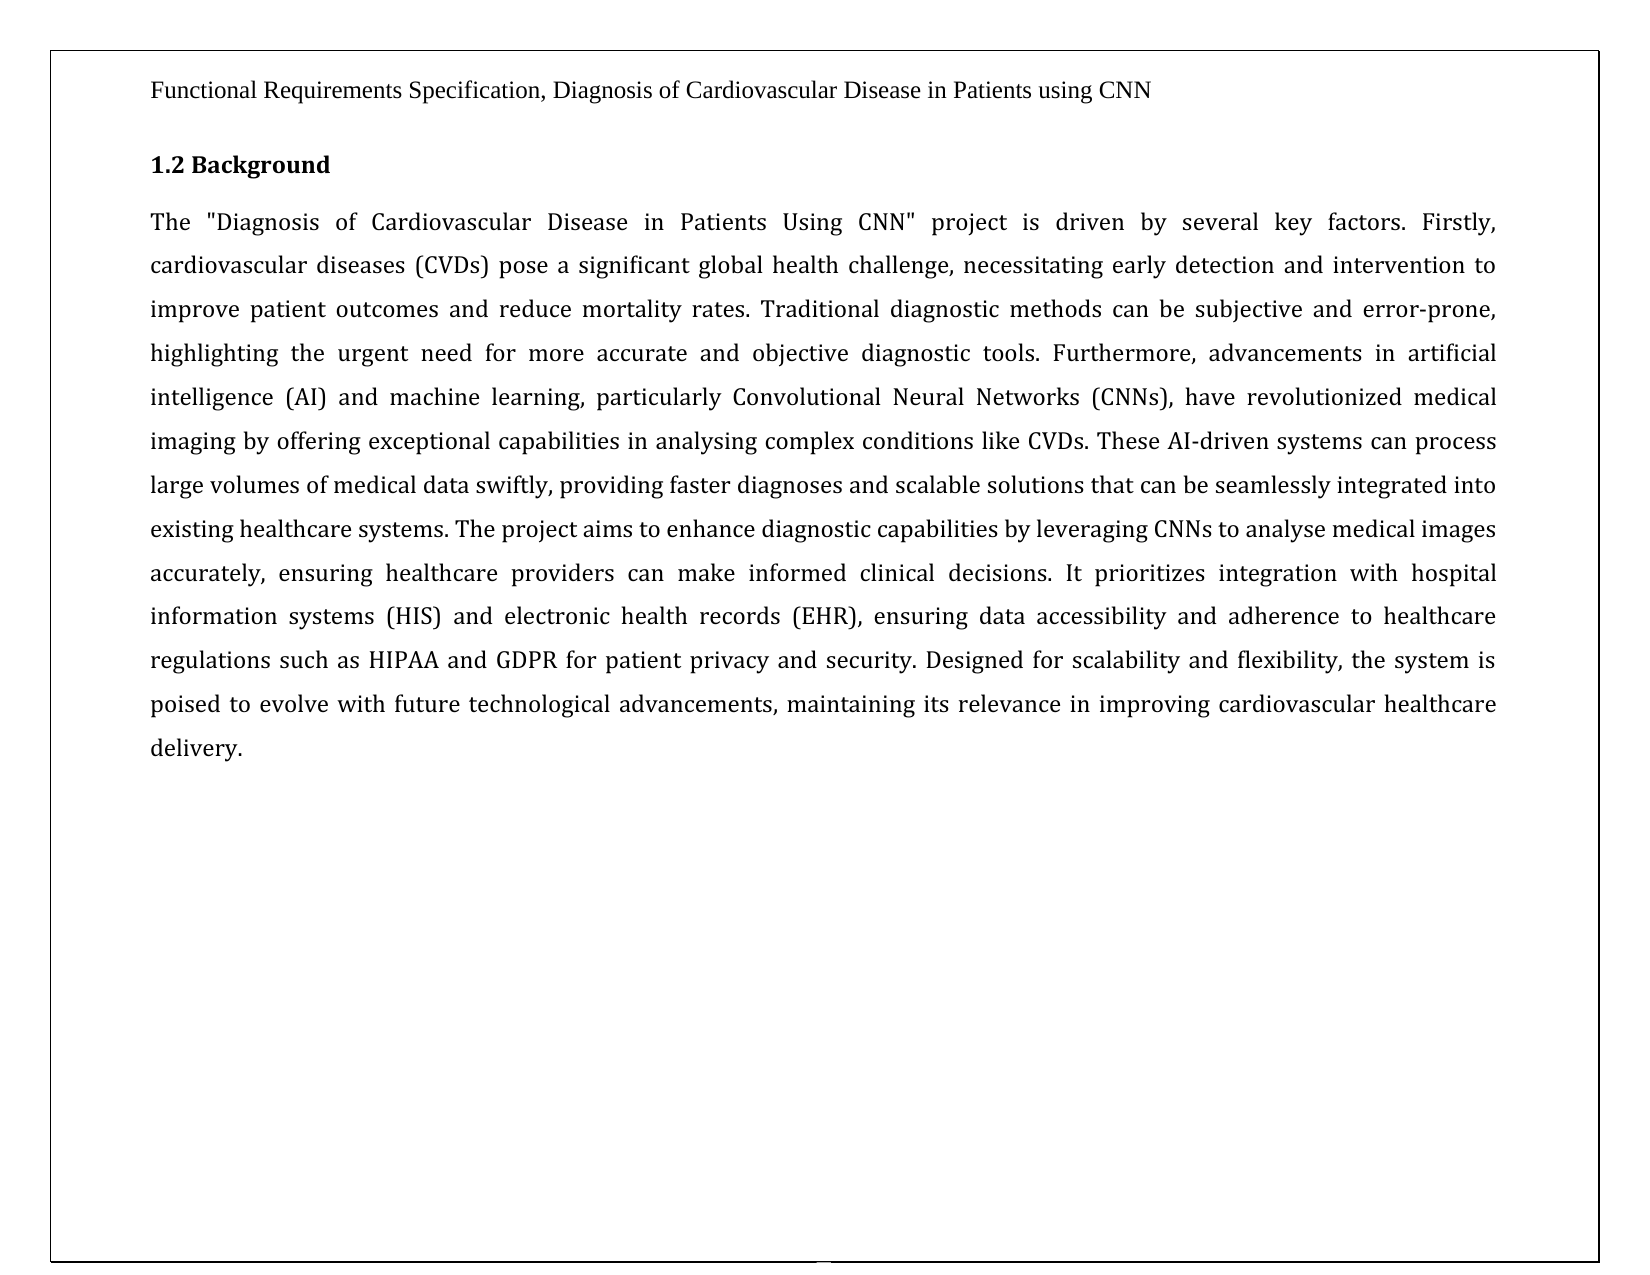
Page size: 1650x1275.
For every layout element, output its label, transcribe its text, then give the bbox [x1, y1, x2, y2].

subtitle The "Diagnosis of Cardiovascular Disease in Patients Using CNN" project is driven by several key factors. Firstly, cardiovascular diseases (CVDs) pose a significant global health challenge, necessitating early detection and intervention to improve patient outcomes and reduce mortality rates. Traditional diagnostic methods can be subjective and error-prone, highlighting the urgent need for more accurate and objective diagnostic tools. Furthermore, advancements in artificial intelligence (AI) and machine learning, particularly Convolutional Neural Networks (CNNs), have revolutionized medical imaging by offering exceptional capabilities in analysing complex conditions like CVDs. These AI-driven systems can process large volumes of medical data swiftly, providing faster diagnoses and scalable solutions that can be seamlessly integrated into existing healthcare systems. The project aims to enhance diagnostic capabilities by leveraging CNNs to analyse medical images accurately, ensuring healthcare providers can make informed clinical decisions. It prioritizes integration with hospital information systems (HIS) and electronic health records (EHR), ensuring data accessibility and adherence to healthcare regulations such as HIPAA and GDPR for patient privacy and security. Designed for scalability and flexibility, the system is poised to evolve with future technological advancements, maintaining its relevance in improving cardiovascular healthcare delivery. [150, 206, 1499, 762]
subtitle 1.2 Background [150, 150, 1499, 179]
